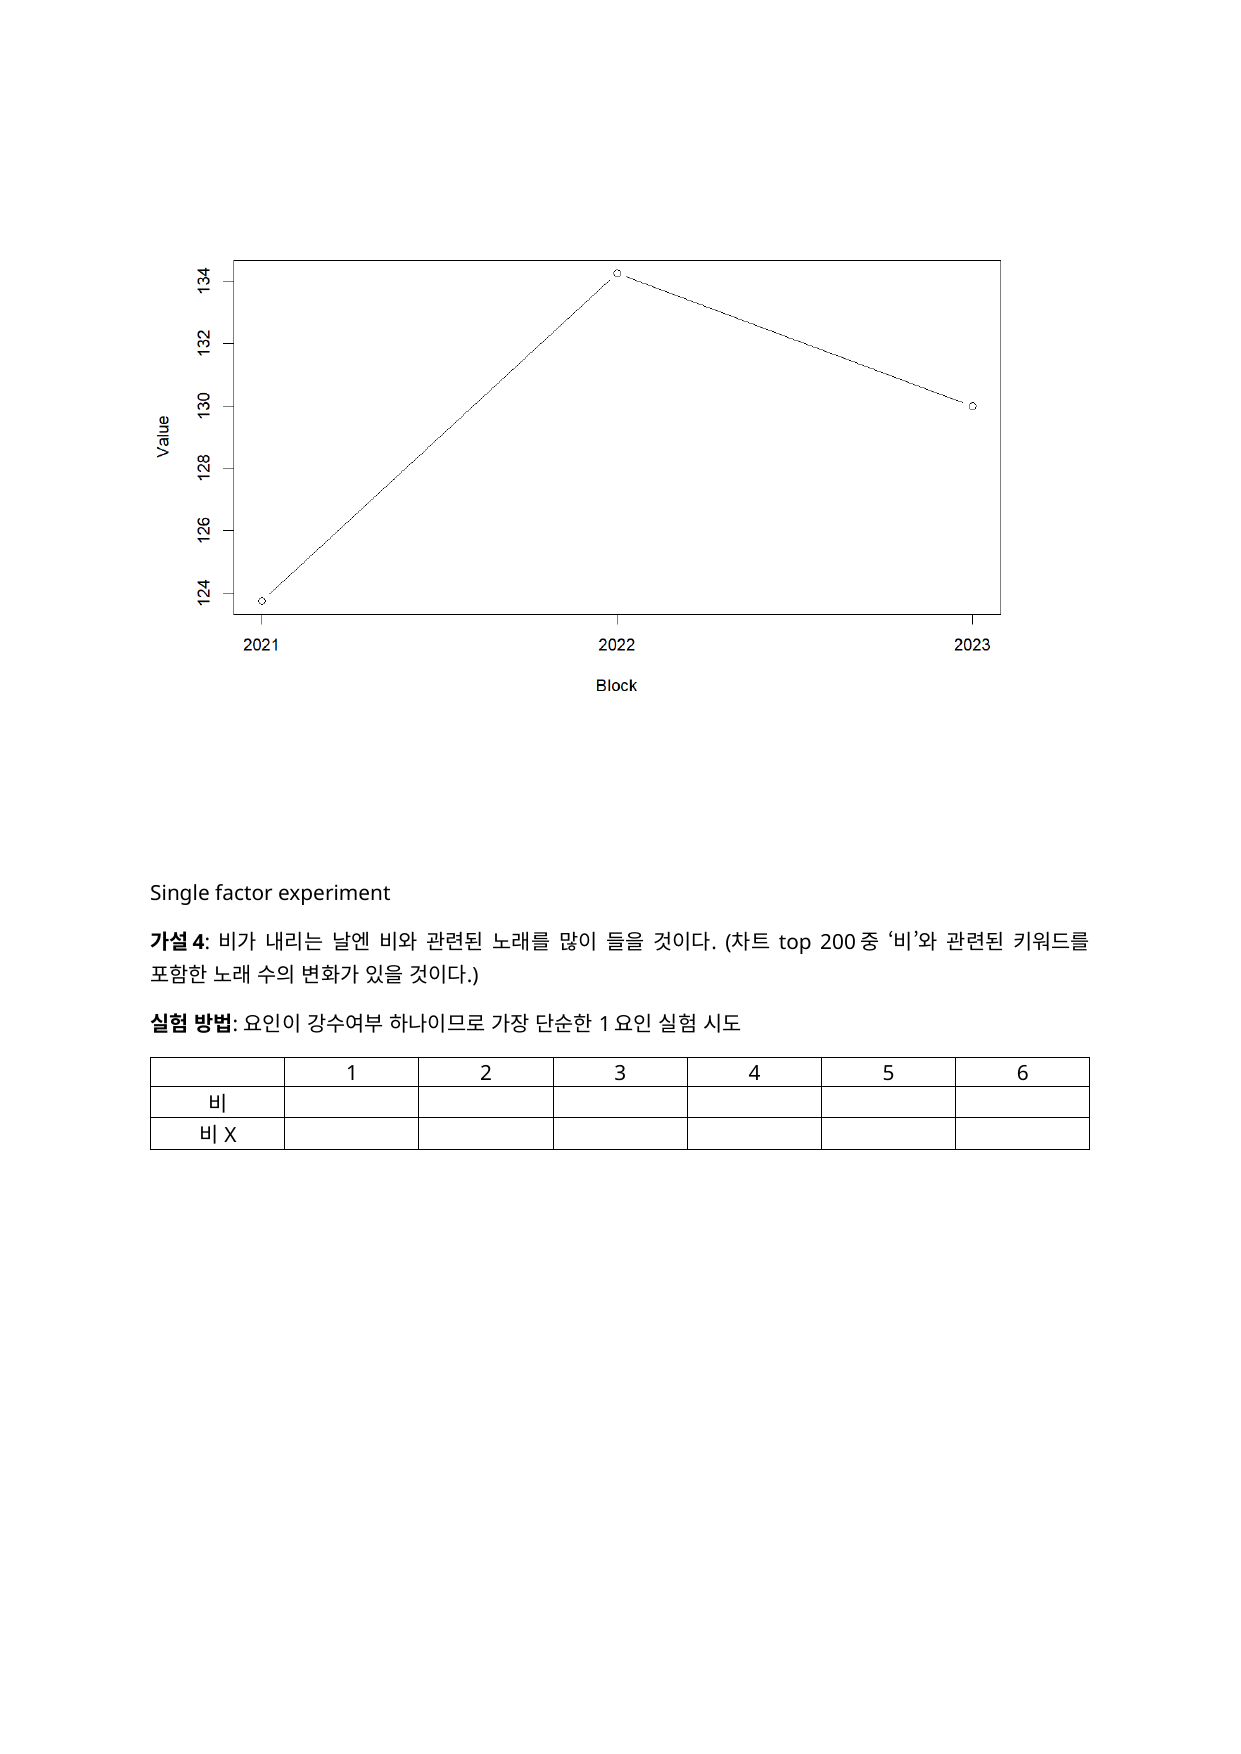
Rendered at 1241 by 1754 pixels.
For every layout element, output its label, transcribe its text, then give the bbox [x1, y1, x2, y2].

text Single factor experiment [150, 878, 1090, 906]
table_cell [688, 1087, 821, 1117]
table_cell [822, 1118, 955, 1149]
table_header 4 [688, 1058, 821, 1086]
picture [150, 177, 1043, 717]
table_header 2 [419, 1058, 553, 1086]
table_cell [554, 1118, 687, 1149]
table_cell [554, 1087, 687, 1117]
table_header [151, 1058, 284, 1086]
table_cell [956, 1118, 1089, 1149]
table_header 3 [554, 1058, 687, 1086]
table_header 6 [956, 1058, 1089, 1086]
table_header 1 [285, 1058, 418, 1086]
table_cell [419, 1118, 553, 1149]
text 실험 방법: 요인이 강수여부 하나이므로 가장 단순한 1요인 실험 시도 [150, 1007, 1090, 1037]
table_cell [822, 1087, 955, 1117]
table_cell 비 [151, 1087, 284, 1117]
table_cell [285, 1087, 418, 1117]
text 가설4: 비가 내리는 날엔 비와 관련된 노래를 많이 들을 것이다. (차트 top 200중 ‘비’와 관련된 키워드를 포함한 노래 수의 변화가 있을 것이다.) [150, 925, 1090, 988]
table_cell [956, 1087, 1089, 1117]
table_cell 비 X [151, 1118, 284, 1149]
table_cell [688, 1118, 821, 1149]
table_header 5 [822, 1058, 955, 1086]
table_cell [419, 1087, 553, 1117]
table_cell [285, 1118, 418, 1149]
